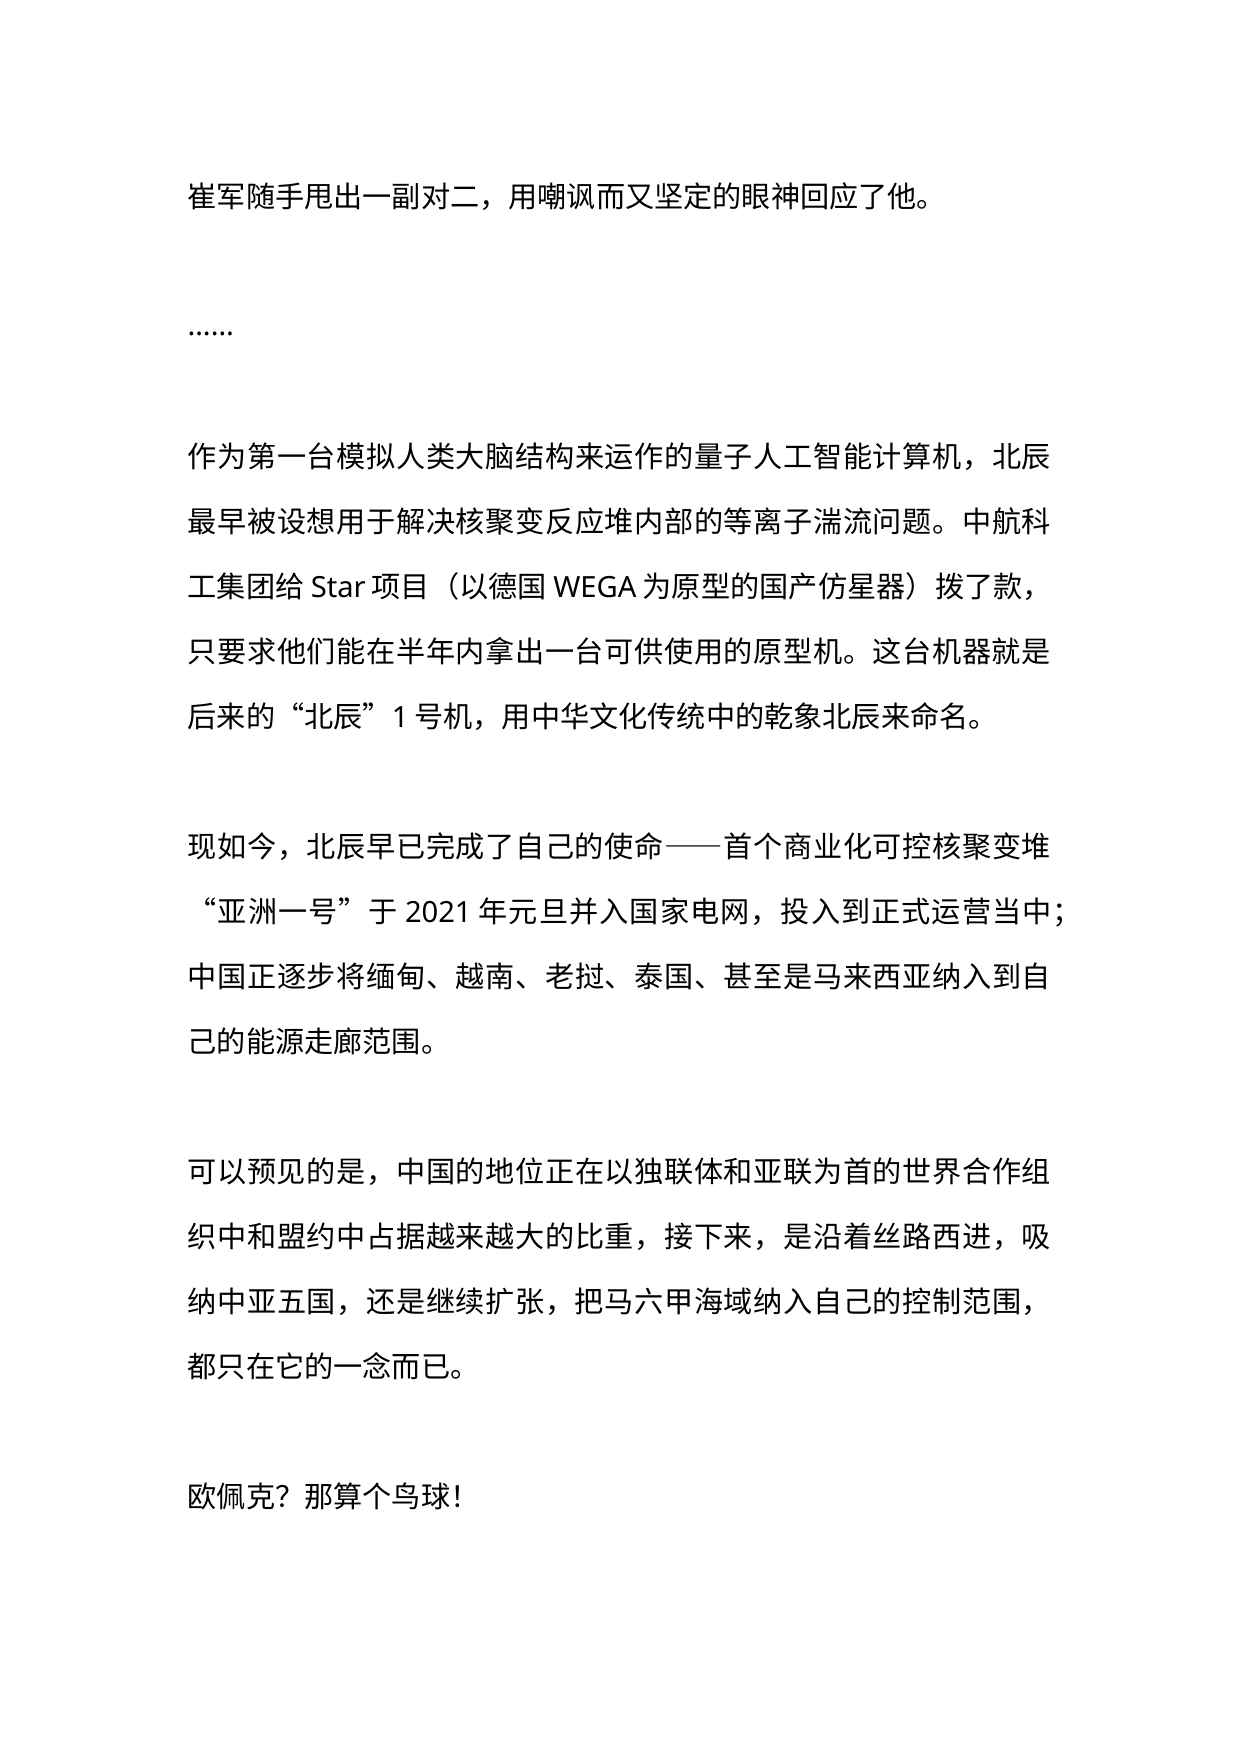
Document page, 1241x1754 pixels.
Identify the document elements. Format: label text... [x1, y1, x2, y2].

text 作为第一台模拟人类大脑结构来运作的量子人工智能计算机，北辰最早被设想用于解决核聚变反应堆内部的等离子湍流问题。中航科工集团给Star项目（以德国WEGA为原型的国产仿星器）拨了款，只要求他们能在半年内拿出一台可供使用的原型机。这台机器就是后来的“北辰”1号机，用中华文化传统中的乾象北辰来命名。 [187, 422, 1053, 747]
text 现如今，北辰早已完成了自己的使命——首个商业化可控核聚变堆“亚洲一号”于2021年元旦并入国家电网，投入到正式运营当中；中国正逐步将缅甸、越南、老挝、泰国、甚至是马来西亚纳入到自己的能源走廊范围。 [187, 812, 1053, 1072]
text 欧佩克？那算个鸟球！ [187, 1462, 1053, 1527]
text …… [187, 292, 1053, 357]
text 崔军随手甩出一副对二，用嘲讽而又坚定的眼神回应了他。 [187, 162, 1053, 227]
text 可以预见的是，中国的地位正在以独联体和亚联为首的世界合作组织中和盟约中占据越来越大的比重，接下来，是沿着丝路西进，吸纳中亚五国，还是继续扩张，把马六甲海域纳入自己的控制范围，都只在它的一念而已。 [187, 1137, 1053, 1397]
